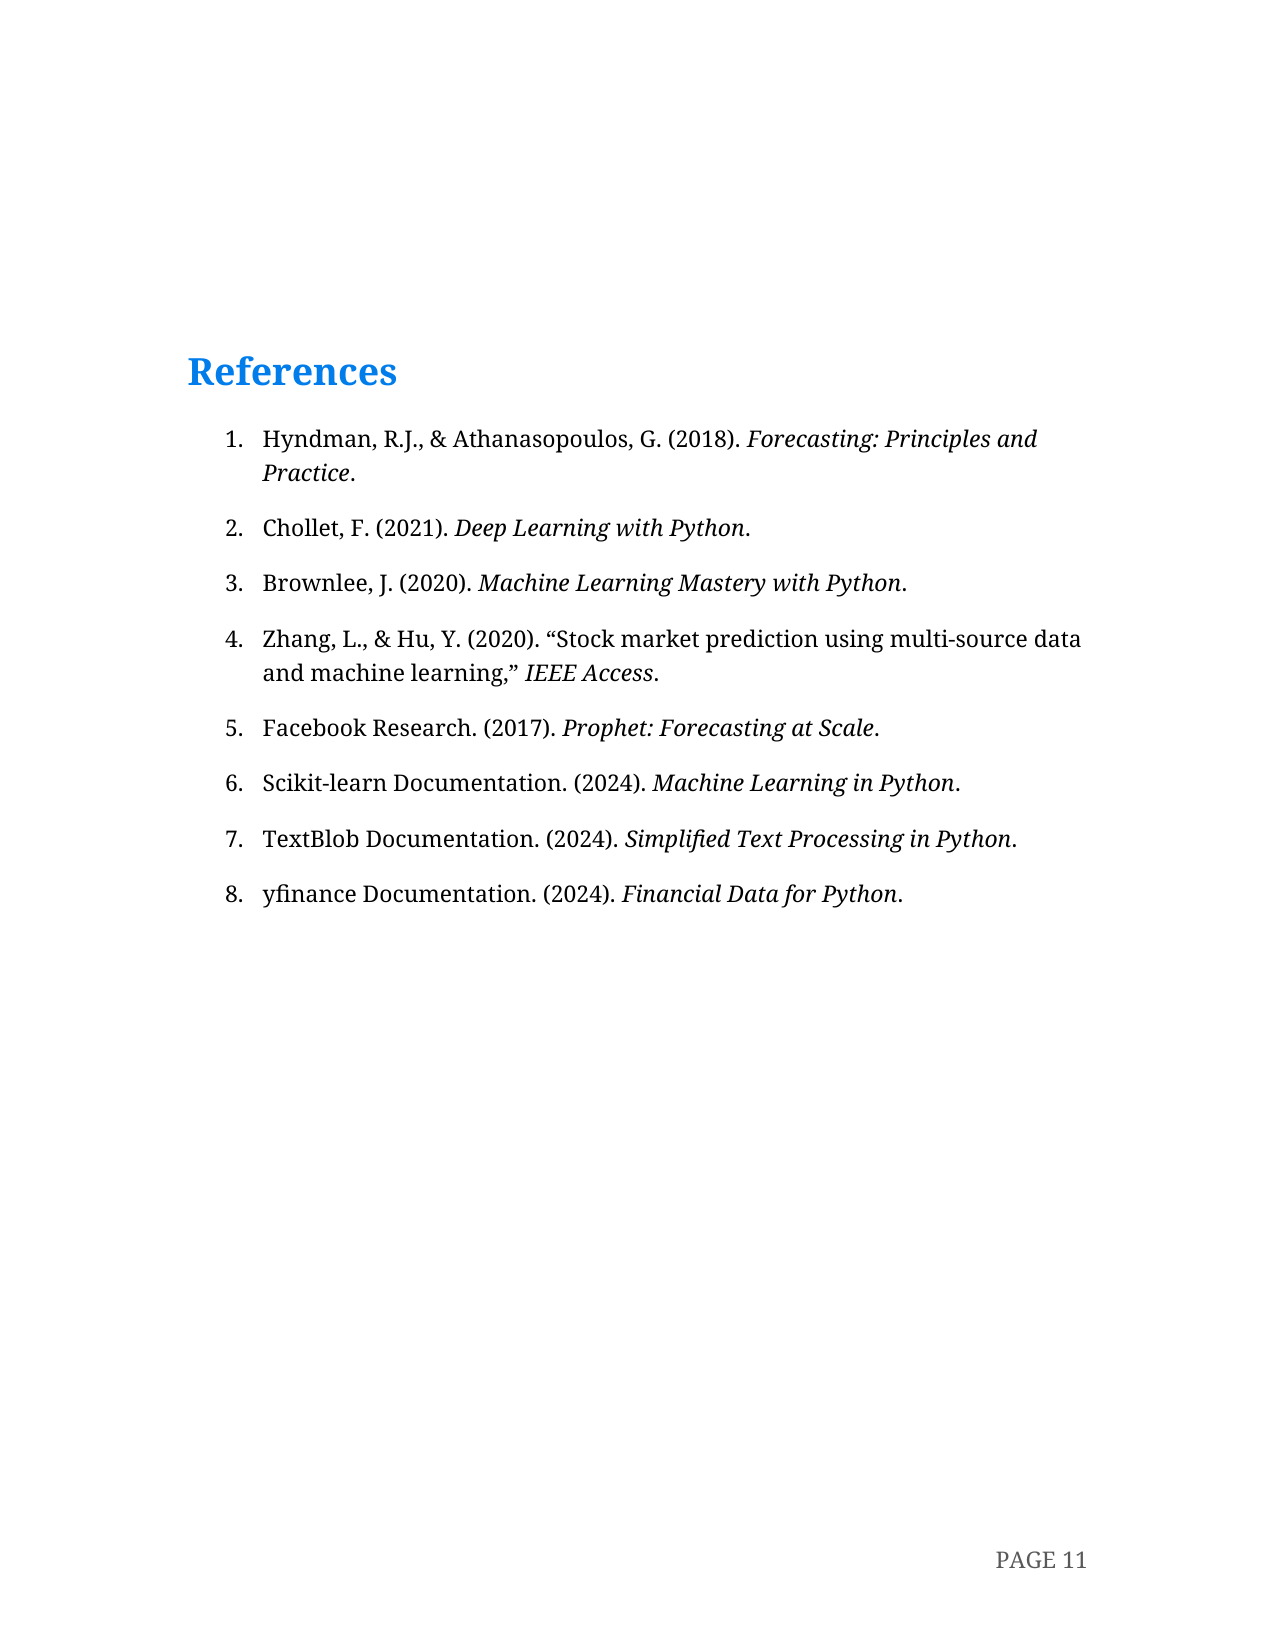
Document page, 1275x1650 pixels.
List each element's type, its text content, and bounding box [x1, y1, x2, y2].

list Brownlee, J. (2020). Machine Learning Mastery with Python. [225, 567, 1087, 599]
list yfinance Documentation. (2024). Financial Data for Python. [225, 878, 1087, 909]
list Chollet, F. (2021). Deep Learning with Python. [225, 512, 1087, 543]
list TextBlob Documentation. (2024). Simplified Text Processing in Python. [225, 823, 1087, 854]
list Hyndman, R.J., & Athanasopoulos, G. (2018). Forecasting: Principles and Practice. [225, 423, 1087, 488]
list Zhang, L., & Hu, Y. (2020). “Stock market prediction using multi-source data and machine learning,” IEEE Access. [225, 623, 1087, 688]
list Facebook Research. (2017). Prophet: Forecasting at Scale. [225, 712, 1087, 743]
list Scikit-learn Documentation. (2024). Machine Learning in Python. [225, 767, 1087, 799]
text References [187, 346, 1087, 397]
